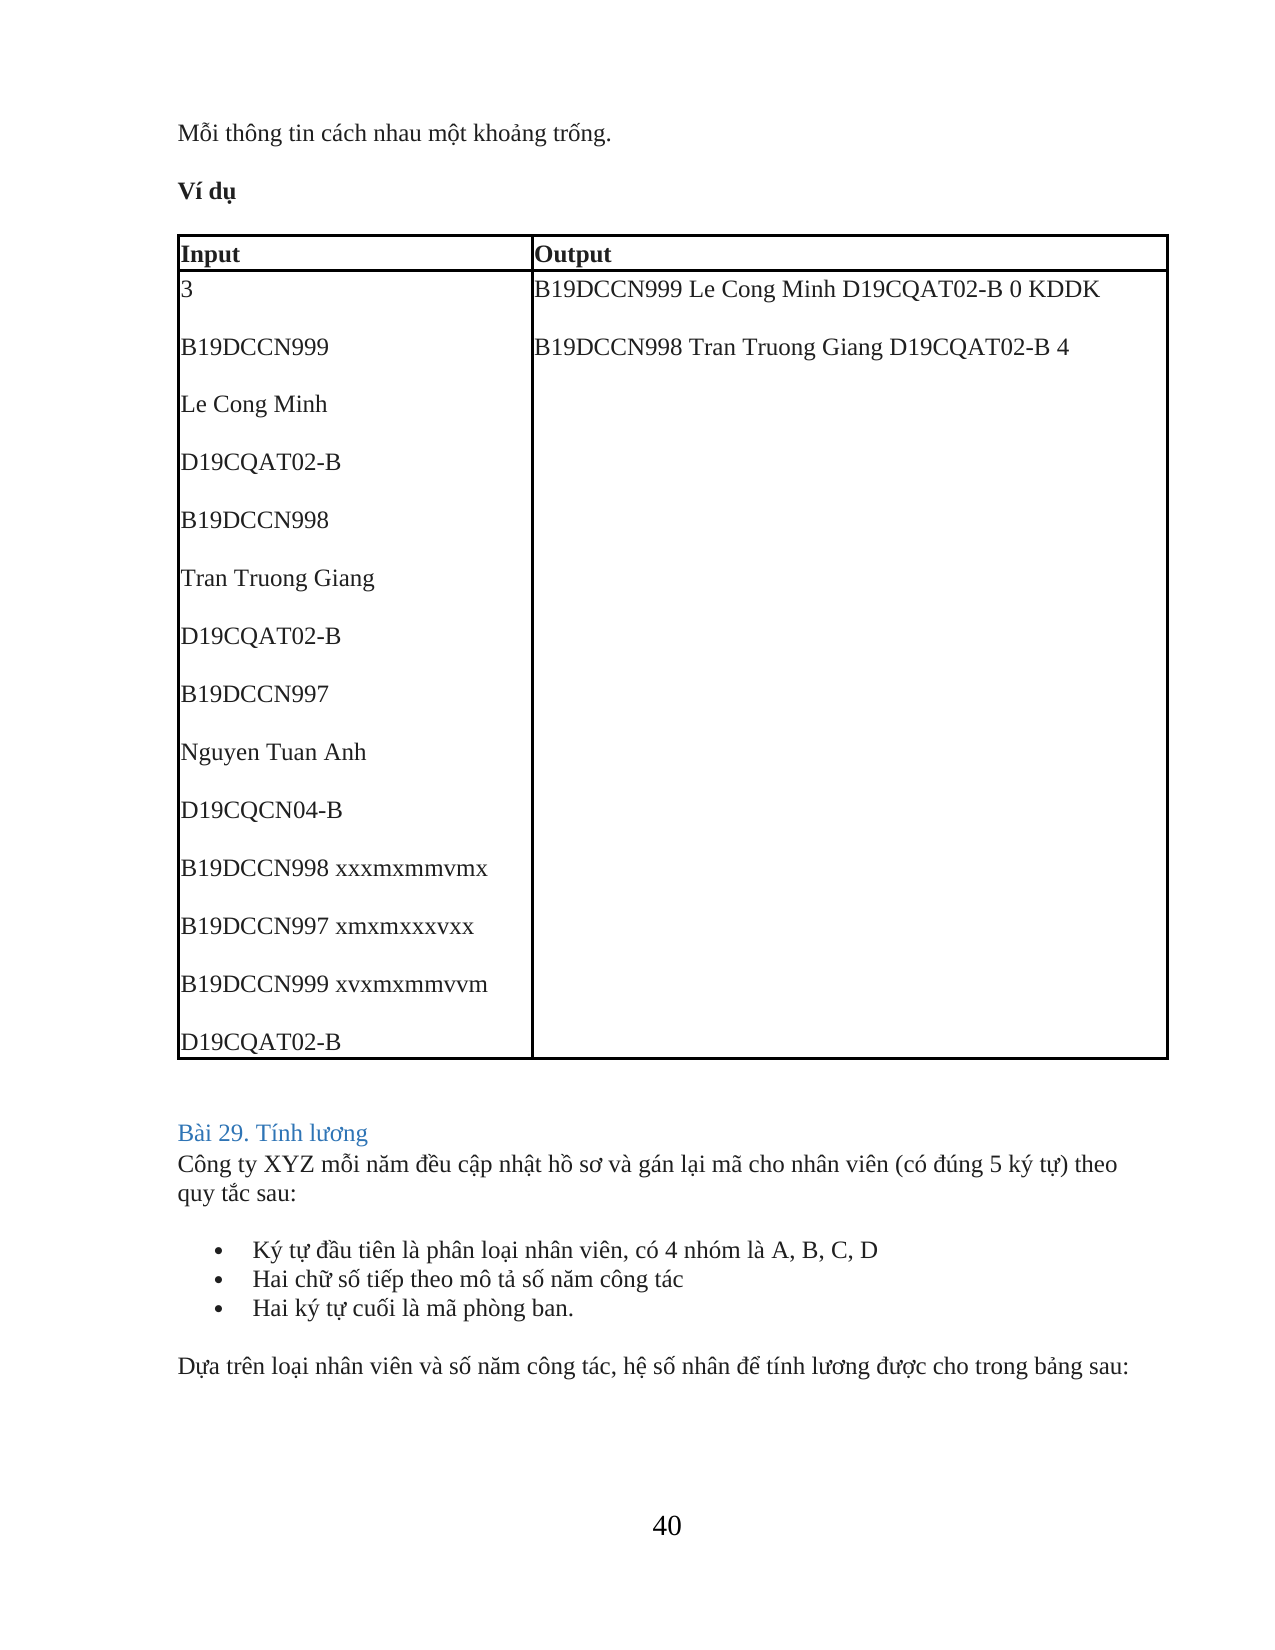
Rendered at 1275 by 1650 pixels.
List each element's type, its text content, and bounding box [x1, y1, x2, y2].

table_cell 3 B19DCCN999 Le Cong Minh D19CQAT02-B B19DCCN998 Tran Truong Giang D19CQAT02-B B19DCCN997 Nguyen Tuan Anh D19CQCN04-B B19DCCN998 xxxmxmmvmx B19DCCN997 xmxmxxxvxx B19DCCN999 xvxmxmmvvm D19CQAT02-B [180, 272, 531, 1057]
list Hai ký tự cuối là mã phòng ban. [215, 1293, 1157, 1322]
table_cell B19DCCN999 Le Cong Minh D19CQAT02-B 0 KDDK B19DCCN998 Tran Truong Giang D19CQAT02-B 4 [534, 272, 1166, 1057]
list Ký tự đầu tiên là phân loại nhân viên, có 4 nhóm là A, B, C, D [215, 1236, 1157, 1264]
text Công ty XYZ mỗi năm đều cập nhật hồ sơ và gán lại mã cho nhân viên (có đúng 5 ký tự) theo quy tắc sau: [177, 1149, 1157, 1206]
list Hai chữ số tiếp theo mô tả số năm công tác [215, 1264, 1157, 1293]
text Dựa trên loại nhân viên và số năm công tác, hệ số nhân để tính lương được cho trong bảng sau: [177, 1351, 1157, 1380]
text Mỗi thông tin cách nhau một khoảng trống. [177, 118, 1157, 147]
table_header Input [180, 237, 531, 269]
subtitle Bài 29. Tính lương [177, 1118, 1157, 1147]
table_header Output [534, 237, 1166, 269]
text Ví dụ [177, 176, 1157, 205]
